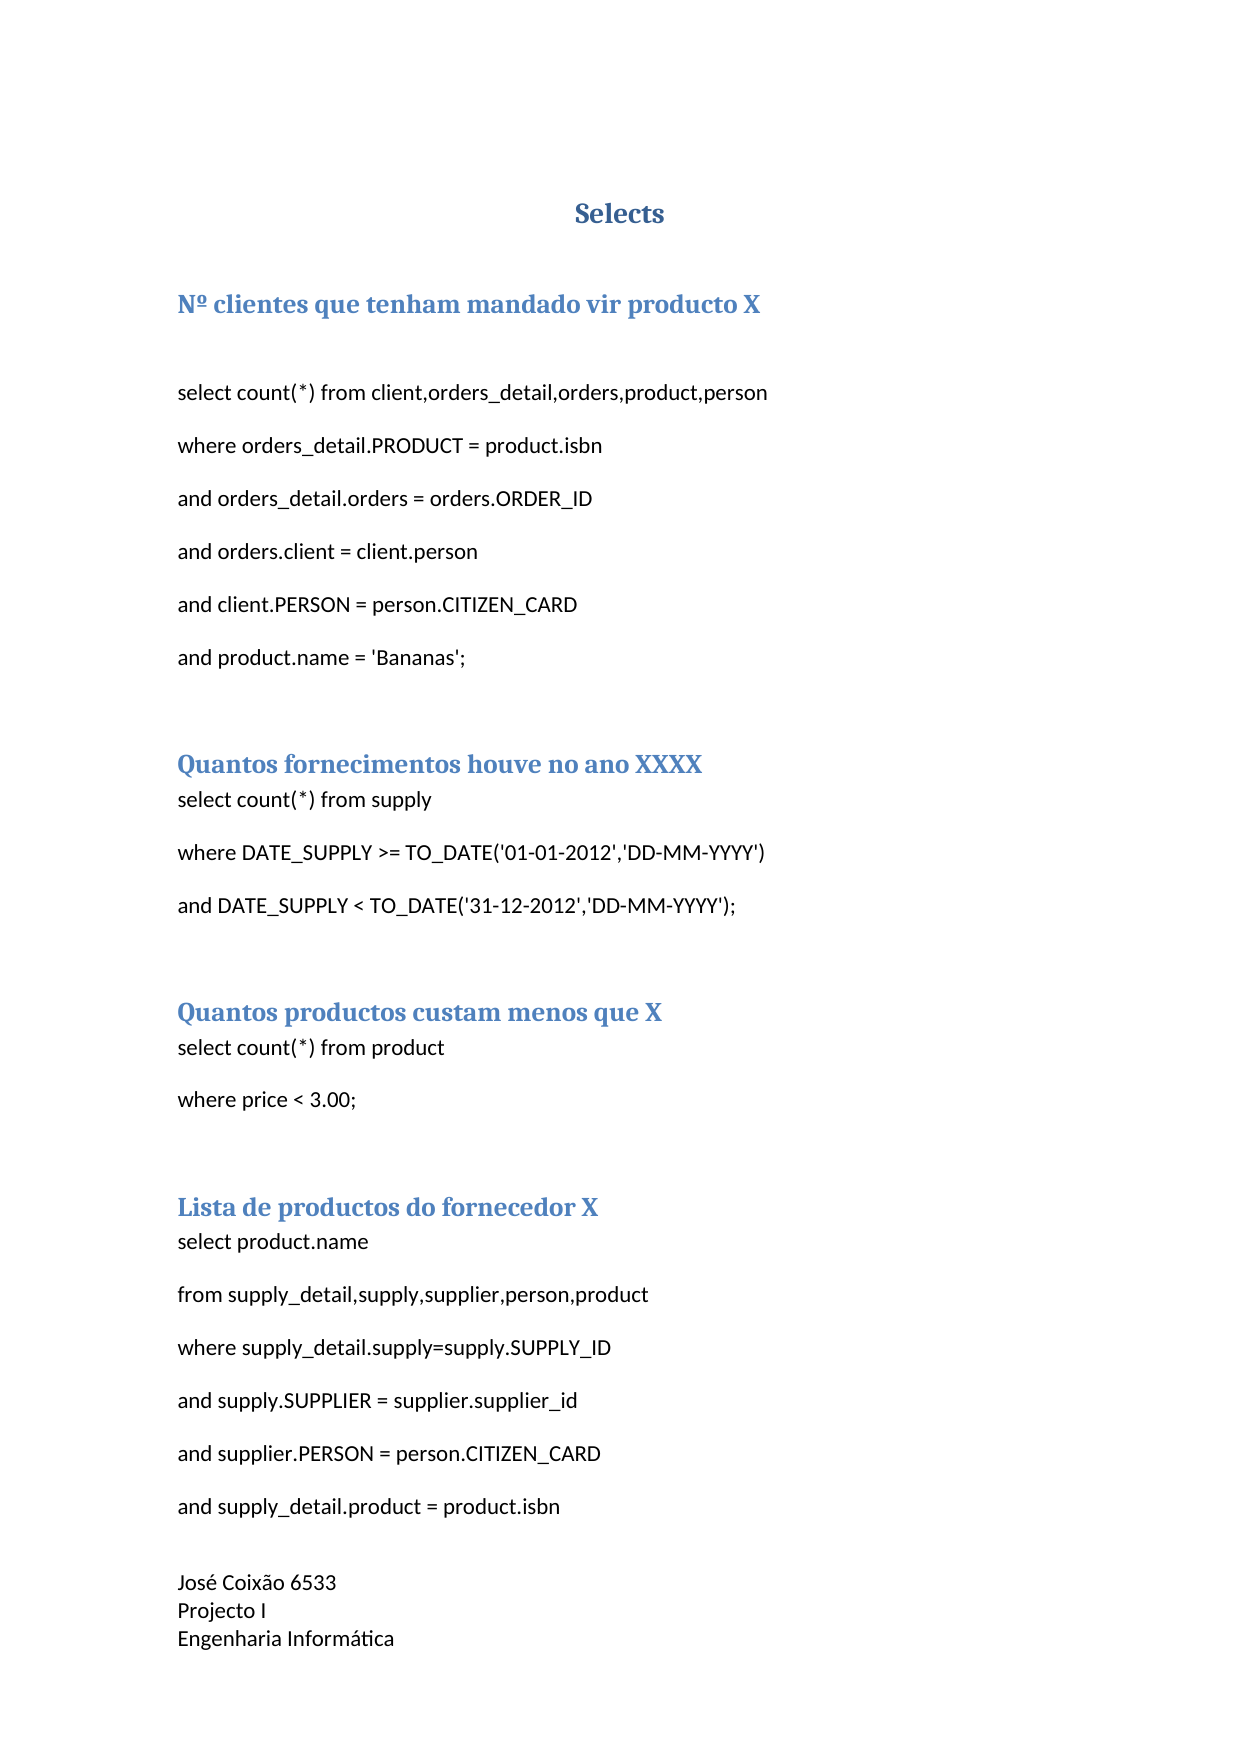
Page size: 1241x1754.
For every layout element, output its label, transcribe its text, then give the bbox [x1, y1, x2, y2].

text from supply_detail,supply,supplier,person,product [177, 1280, 1063, 1308]
subtitle Quantos productos custam menos que X [177, 997, 1063, 1028]
text and DATE_SUPPLY < TO_DATE('31-12-2012','DD-MM-YYYY'); [177, 891, 1063, 919]
text where orders_detail.PRODUCT = product.isbn [177, 431, 1063, 459]
text select count(*) from product [177, 1033, 1063, 1061]
text and supply.SUPPLIER = supplier.supplier_id [177, 1386, 1063, 1414]
text and product.name = 'Bananas'; [177, 643, 1063, 671]
text and supplier.PERSON = person.CITIZEN_CARD [177, 1439, 1063, 1467]
text and client.PERSON = person.CITIZEN_CARD [177, 590, 1063, 618]
text and orders.client = client.person [177, 537, 1063, 565]
text select product.name [177, 1227, 1063, 1255]
subtitle Selects [177, 198, 1063, 231]
text and supply_detail.product = product.isbn [177, 1492, 1063, 1521]
text where DATE_SUPPLY >= TO_DATE('01-01-2012','DD-MM-YYYY') [177, 838, 1063, 866]
text where supply_detail.supply=supply.SUPPLY_ID [177, 1333, 1063, 1361]
text select count(*) from client,orders_detail,orders,product,person [177, 378, 1063, 406]
subtitle Quantos fornecimentos houve no ano XXXX [177, 749, 1063, 780]
subtitle Lista de productos do fornecedor X [177, 1192, 1063, 1223]
text and orders_detail.orders = orders.ORDER_ID [177, 484, 1063, 512]
subtitle Nº clientes que tenham mandado vir producto X [177, 289, 1063, 320]
text where price < 3.00; [177, 1086, 1063, 1114]
text select count(*) from supply [177, 785, 1063, 813]
